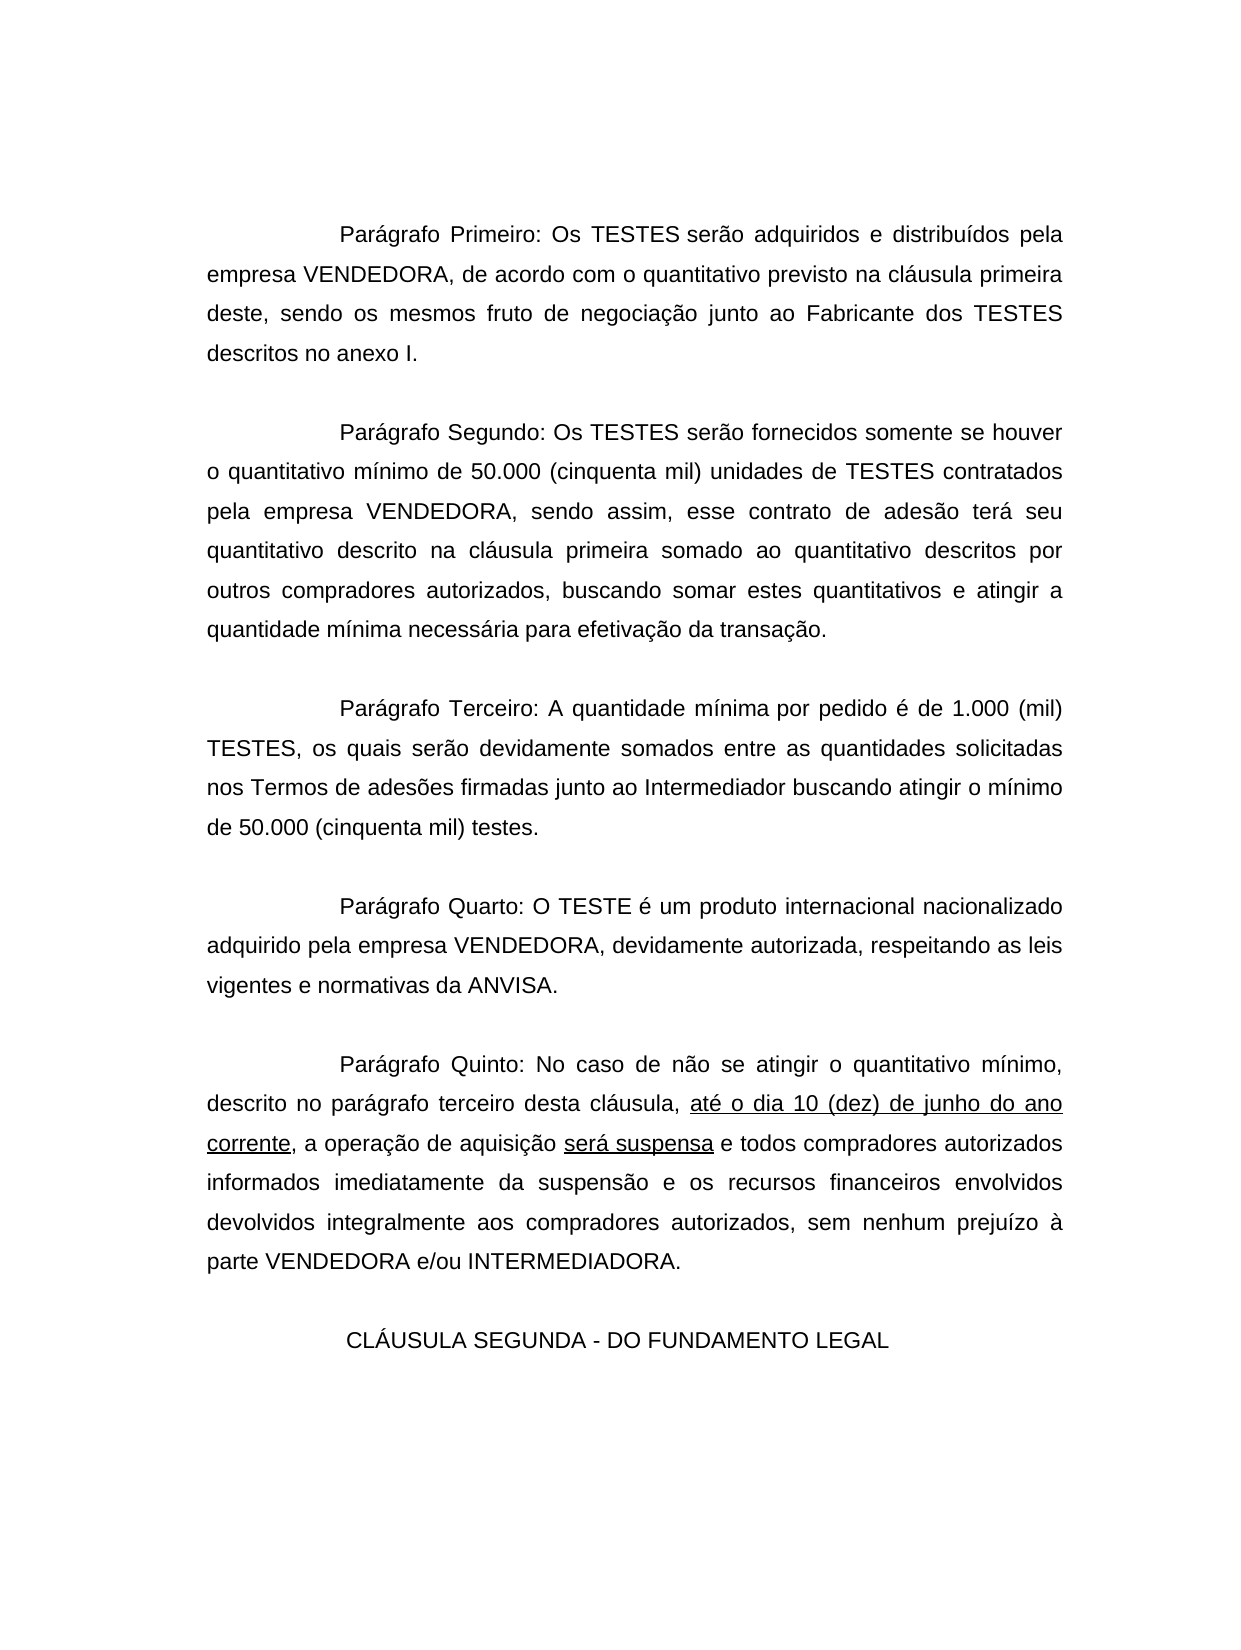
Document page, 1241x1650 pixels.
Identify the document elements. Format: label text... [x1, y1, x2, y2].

text Parágrafo Primeiro: Os TESTES serão adquiridos e distribuídos pela empresa VENDEDORA, de acordo com o quantitativo previsto na cláusula primeira deste, sendo os mesmos fruto de negociação junto ao Fabricante dos TESTES descritos no anexo I. [207, 221, 1063, 366]
text Parágrafo Terceiro: A quantidade mínima por pedido é de 1.000 (mil) TESTES, os quais serão devidamente somados entre as quantidades solicitadas nos Termos de adesões firmadas junto ao Intermediador buscando atingir o mínimo de 50.000 (cinquenta mil) testes. [207, 695, 1063, 840]
text CLÁUSULA SEGUNDA - DO FUNDAMENTO LEGAL [346, 1327, 1063, 1353]
text Parágrafo Quinto: No caso de não se atingir o quantitativo mínimo, descrito no parágrafo terceiro desta cláusula, até o dia 10 (dez) de junho do ano corrente, a operação de aquisição será suspensa e todos compradores autorizados informados imediatamente da suspensão e os recursos financeiros envolvidos devolvidos integralmente aos compradores autorizados, sem nenhum prejuízo à parte VENDEDORA e/ou INTERMEDIADORA. [207, 1051, 1063, 1274]
text Parágrafo Segundo: Os TESTES serão fornecidos somente se houver o quantitativo mínimo de 50.000 (cinquenta mil) unidades de TESTES contratados pela empresa VENDEDORA, sendo assim, esse contrato de adesão terá seu quantitativo descrito na cláusula primeira somado ao quantitativo descritos por outros compradores autorizados, buscando somar estes quantitativos e atingir a quantidade mínima necessária para efetivação da transação. [207, 419, 1063, 643]
text Parágrafo Quarto: O TESTE é um produto internacional nacionalizado adquirido pela empresa VENDEDORA, devidamente autorizada, respeitando as leis vigentes e normativas da ANVISA. [207, 893, 1063, 998]
